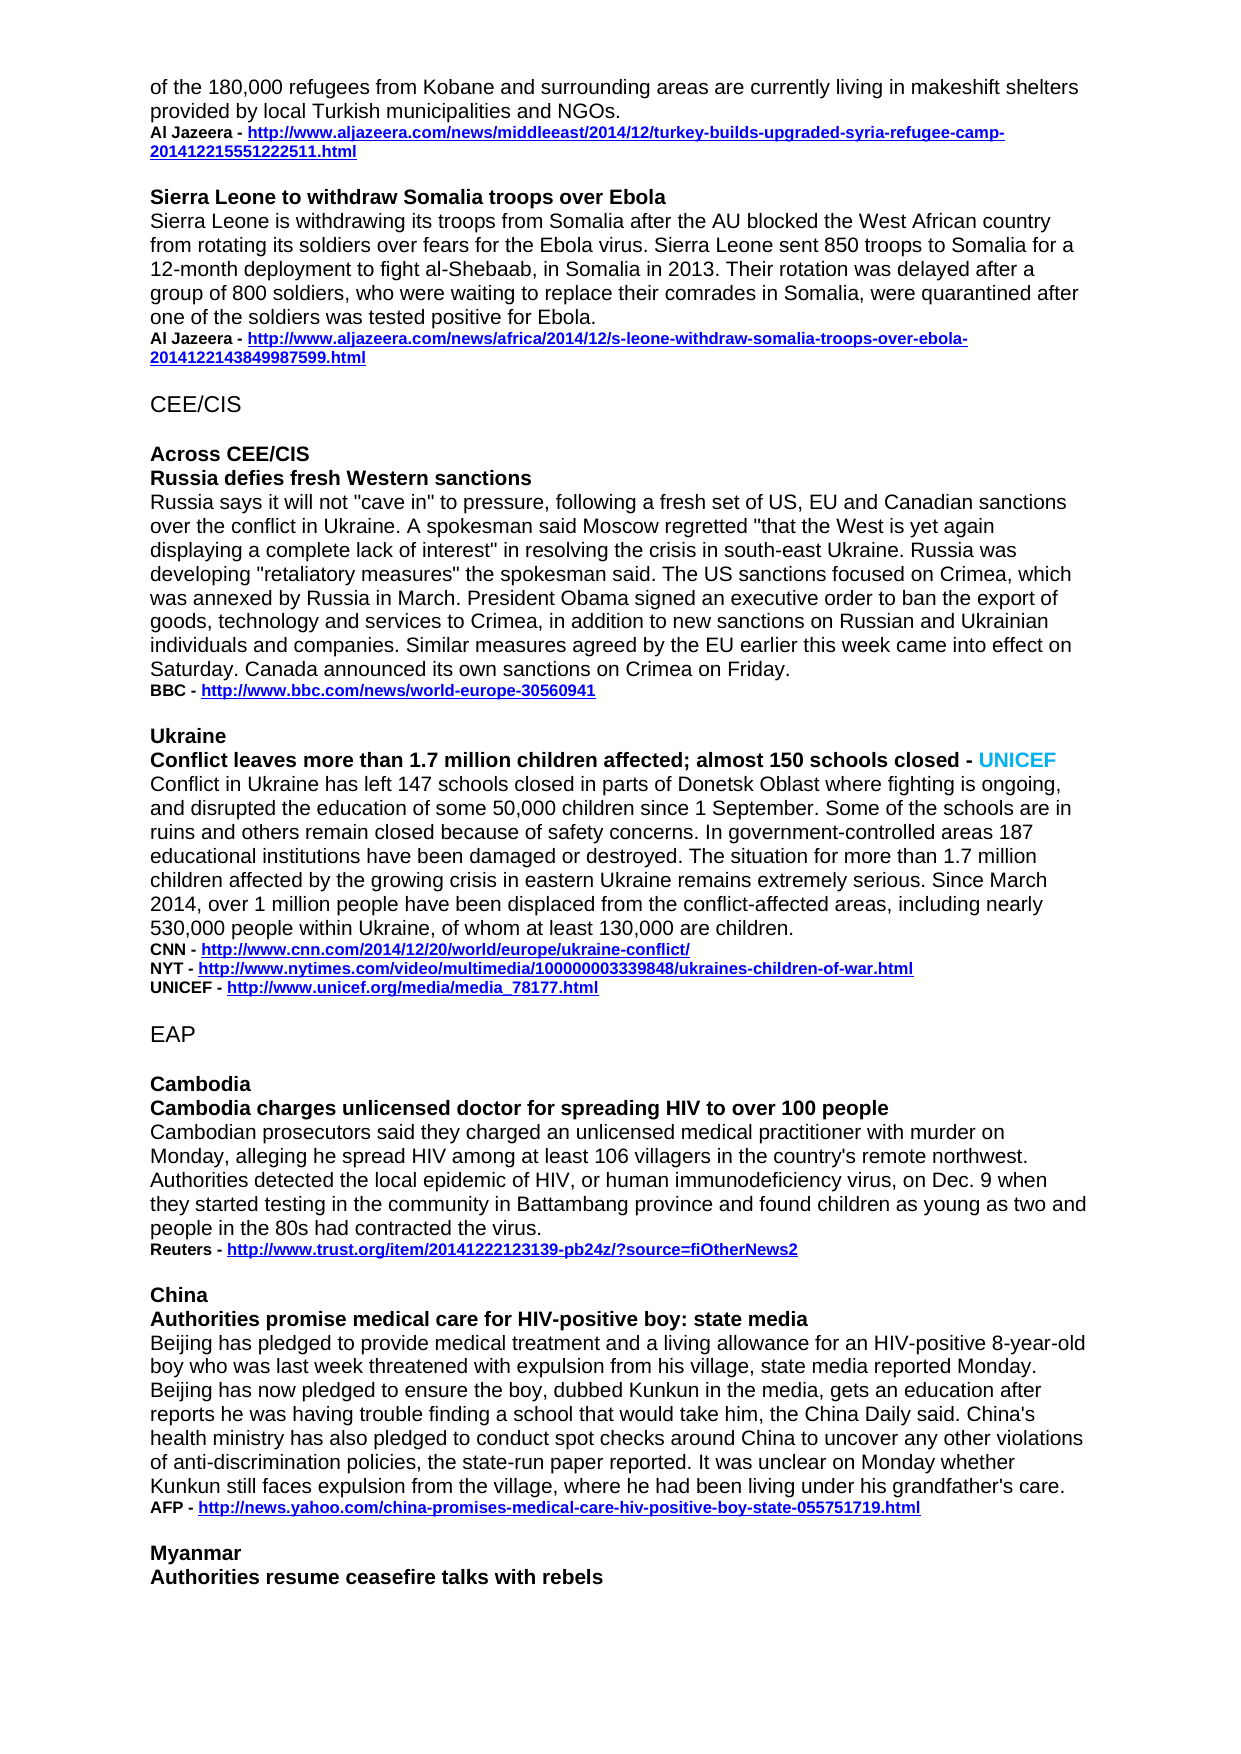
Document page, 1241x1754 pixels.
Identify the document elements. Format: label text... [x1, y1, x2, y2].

text Cambodia [150, 1072, 1090, 1096]
text Conflict in Ukraine has left 147 schools closed in parts of Donetsk Oblast where fighting is ongoing, and disrupted the education of some 50,000 children since 1 September. Some of the schools are in ruins and others remain closed because of safety concerns. In government-controlled areas 187 educational institutions have been damaged or destroyed. The situation for more than 1.7 million children affected by the growing crisis in eastern Ukraine remains extremely serious. Since March 2014, over 1 million people have been displaced from the conflict-affected areas, including nearly 530,000 people within Ukraine, of whom at least 130,000 are children. [150, 772, 1090, 940]
text EAP [150, 1021, 1090, 1048]
text Cambodia charges unlicensed doctor for spreading HIV to over 100 people [150, 1096, 1090, 1119]
text China [150, 1282, 1090, 1306]
text Russia defies fresh Western sanctions [150, 466, 1090, 489]
text Al Jazeera - http://www.aljazeera.com/news/africa/2014/12/s-leone-withdraw-somalia-troops-over-ebola-2014122143849987599.html [150, 329, 1090, 367]
text Reuters - http://www.trust.org/item/20141222123139-pb24z/?source=fiOtherNews2 [150, 1239, 1090, 1258]
text Authorities promise medical care for HIV-positive boy: state media [150, 1306, 1090, 1330]
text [150, 75, 1090, 123]
text UNICEF - http://www.unicef.org/media/media_78177.html [150, 978, 1090, 997]
text Myanmar [150, 1541, 1090, 1565]
text BBC - http://www.bbc.com/news/world-europe-30560941 [150, 681, 1090, 700]
text NYT - http://www.nytimes.com/video/multimedia/100000003339848/ukraines-children-of-war.html [150, 959, 1090, 978]
text Russia says it will not "cave in" to pressure, following a fresh set of US, EU and Canadian sanctions over the conflict in Ukraine. A spokesman said Moscow regretted "that the West is yet again displaying a complete lack of interest" in resolving the crisis in south-east Ukraine. Russia was developing "retaliatory measures" the spokesman said. The US sanctions focused on Crimea, which was annexed by Russia in March. President Obama signed an executive order to ban the export of goods, technology and services to Crimea, in addition to new sanctions on Russian and Ukrainian individuals and companies. Similar measures agreed by the EU earlier this week came into effect on Saturday. Canada announced its own sanctions on Crimea on Friday. [150, 489, 1090, 681]
text Al Jazeera - http://www.aljazeera.com/news/middleeast/2014/12/turkey-builds-upgraded-syria-refugee-camp-201412215551222511.html [150, 123, 1090, 161]
text Beijing has pledged to provide medical treatment and a living allowance for an HIV-positive 8-year-old boy who was last week threatened with expulsion from his village, state media reported Monday. Beijing has now pledged to ensure the boy, dubbed Kunkun in the media, gets an education after reports he was having trouble finding a school that would take him, the China Daily said. China's health ministry has also pledged to conduct spot checks around China to uncover any other violations of anti-discrimination policies, the state-run paper reported. It was unclear on Monday whether Kunkun still faces expulsion from the village, where he had been living under his grandfather's care. [150, 1330, 1090, 1498]
text Conflict leaves more than 1.7 million children affected; almost 150 schools closed - UNICEF [150, 748, 1090, 772]
text Across CEE/CIS [150, 442, 1090, 466]
text CEE/CIS [150, 391, 1090, 418]
text Sierra Leone is withdrawing its troops from Somalia after the AU blocked the West African country from rotating its soldiers over fears for the Ebola virus. Sierra Leone sent 850 troops to Somalia for a 12-month deployment to fight al-Shebaab, in Somalia in 2013. Their rotation was delayed after a group of 800 soldiers, who were waiting to replace their comrades in Somalia, were quarantined after one of the soldiers was tested positive for Ebola. [150, 209, 1090, 329]
text AFP - http://news.yahoo.com/china-promises-medical-care-hiv-positive-boy-state-055751719.html [150, 1498, 1090, 1517]
text CNN - http://www.cnn.com/2014/12/20/world/europe/ukraine-conflict/ [150, 940, 1090, 959]
text Cambodian prosecutors said they charged an unlicensed medical practitioner with murder on Monday, alleging he spread HIV among at least 106 villagers in the country's remote northwest. Authorities detected the local epidemic of HIV, or human immunodeficiency virus, on Dec. 9 when they started testing in the community in Battambang province and found children as young as two and people in the 80s had contracted the virus. [150, 1119, 1090, 1239]
text Sierra Leone to withdraw Somalia troops over Ebola [150, 185, 1090, 209]
text Authorities resume ceasefire talks with rebels [150, 1565, 1090, 1589]
text Ukraine [150, 724, 1090, 748]
